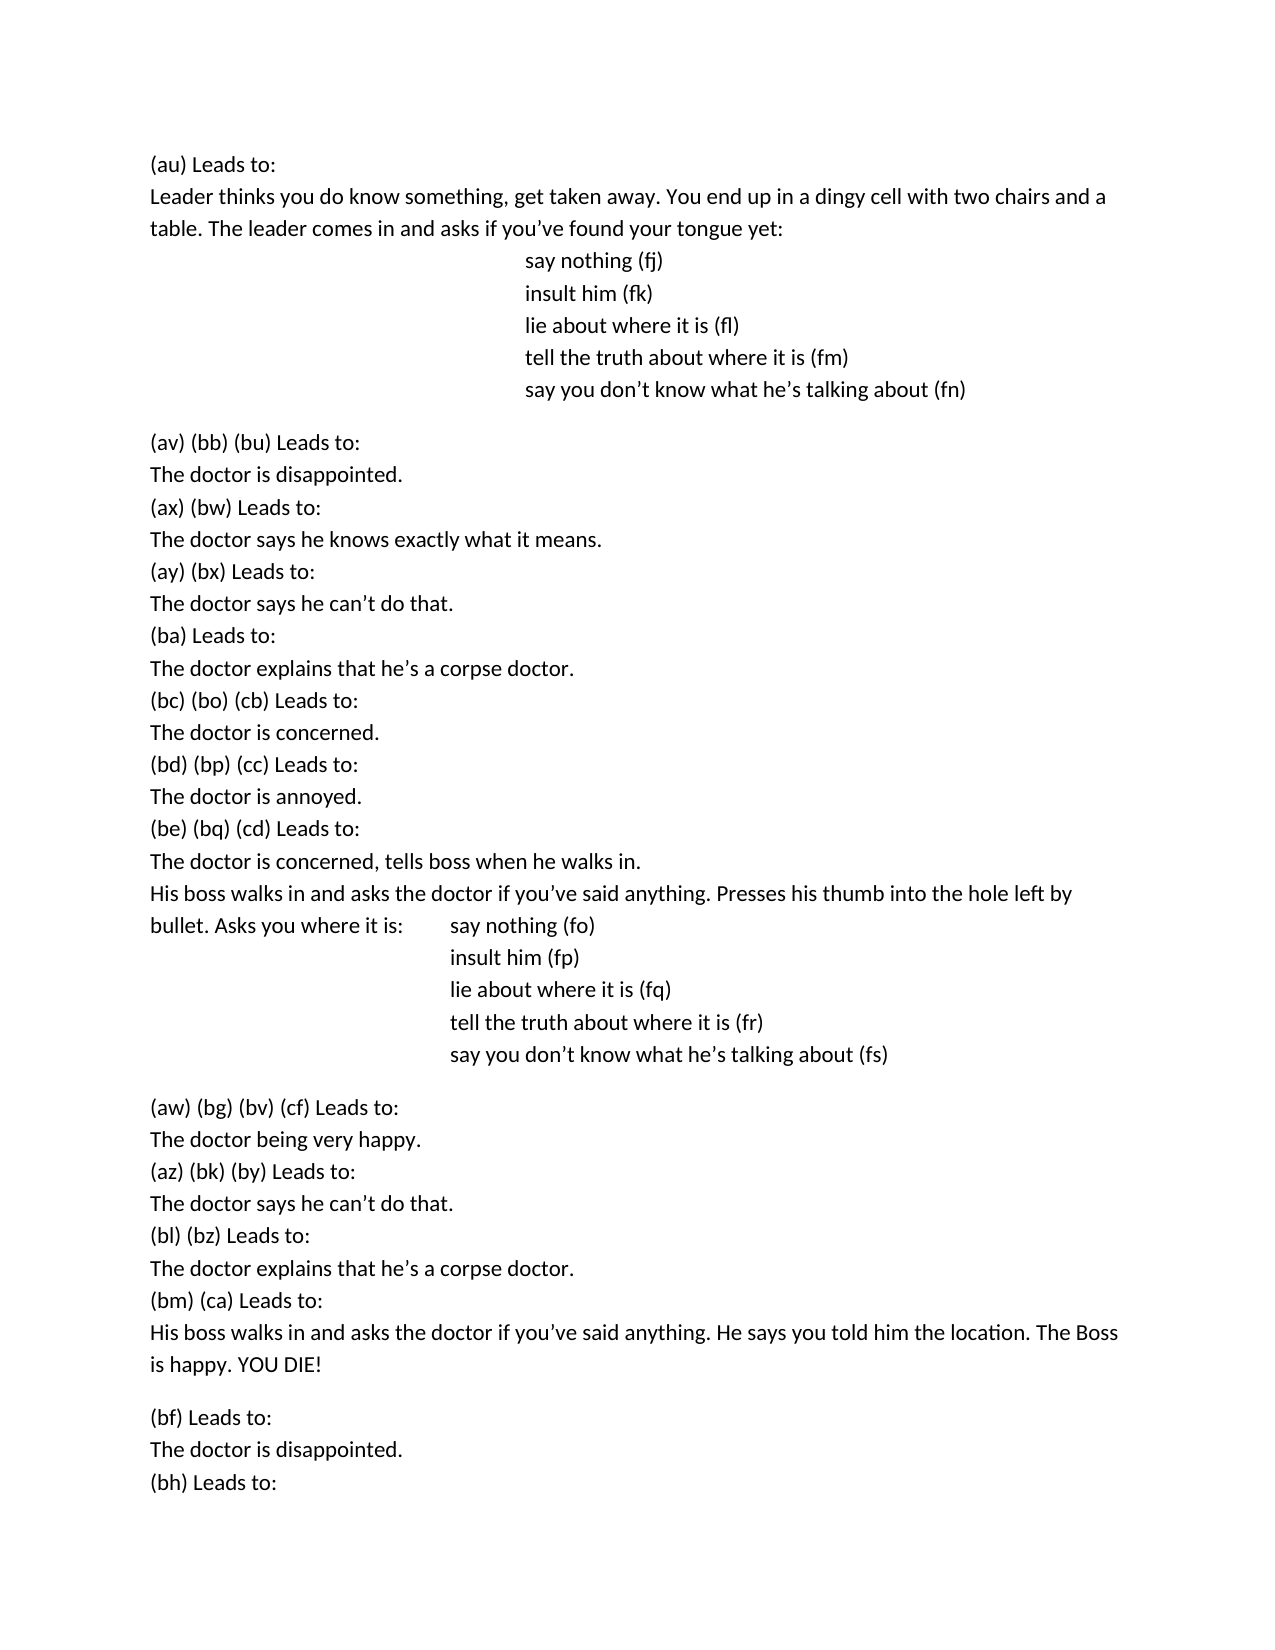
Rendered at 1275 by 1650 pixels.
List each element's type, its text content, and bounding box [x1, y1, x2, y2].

text (aw) (bg) (bv) (cf) Leads to: The doctor being very happy. (az) (bk) (by) Leads to: The doctor says he can’t do that. (bl) (bz) Leads to: The doctor explains that he’s a corpse doctor. (bm) (ca) Leads to: His boss walks in and asks the doctor if you’ve said anything. He says you told him the location. The Boss is happy. YOU DIE! [150, 1093, 1137, 1378]
text (av) (bb) (bu) Leads to: The doctor is disappointed. (ax) (bw) Leads to: The doctor says he knows exactly what it means. (ay) (bx) Leads to: The doctor says he can’t do that. (ba) Leads to: The doctor explains that he’s a corpse doctor. (bc) (bo) (cb) Leads to: The doctor is concerned. (bd) (bp) (cc) Leads to: The doctor is annoyed. (be) (bq) (cd) Leads to: The doctor is concerned, tells boss when he walks in. His boss walks in and asks the doctor if you’ve said anything. Presses his thumb into the hole left by bullet. Asks you where it is: say nothing (fo) insult him (fp) lie about where it is (fq) tell the truth about where it is (fr) say you don’t know what he’s talking about (fs) [150, 428, 1137, 1068]
text (au) Leads to: Leader thinks you do know something, get taken away. You end up in a dingy cell with two chairs and a table. The leader comes in and asks if you’ve found your tongue yet: say nothing (fj) insult him (fk) lie about where it is (fl) tell the truth about where it is (fm) say you don’t know what he’s talking about (fn) [150, 150, 1137, 403]
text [150, 1403, 1137, 1496]
